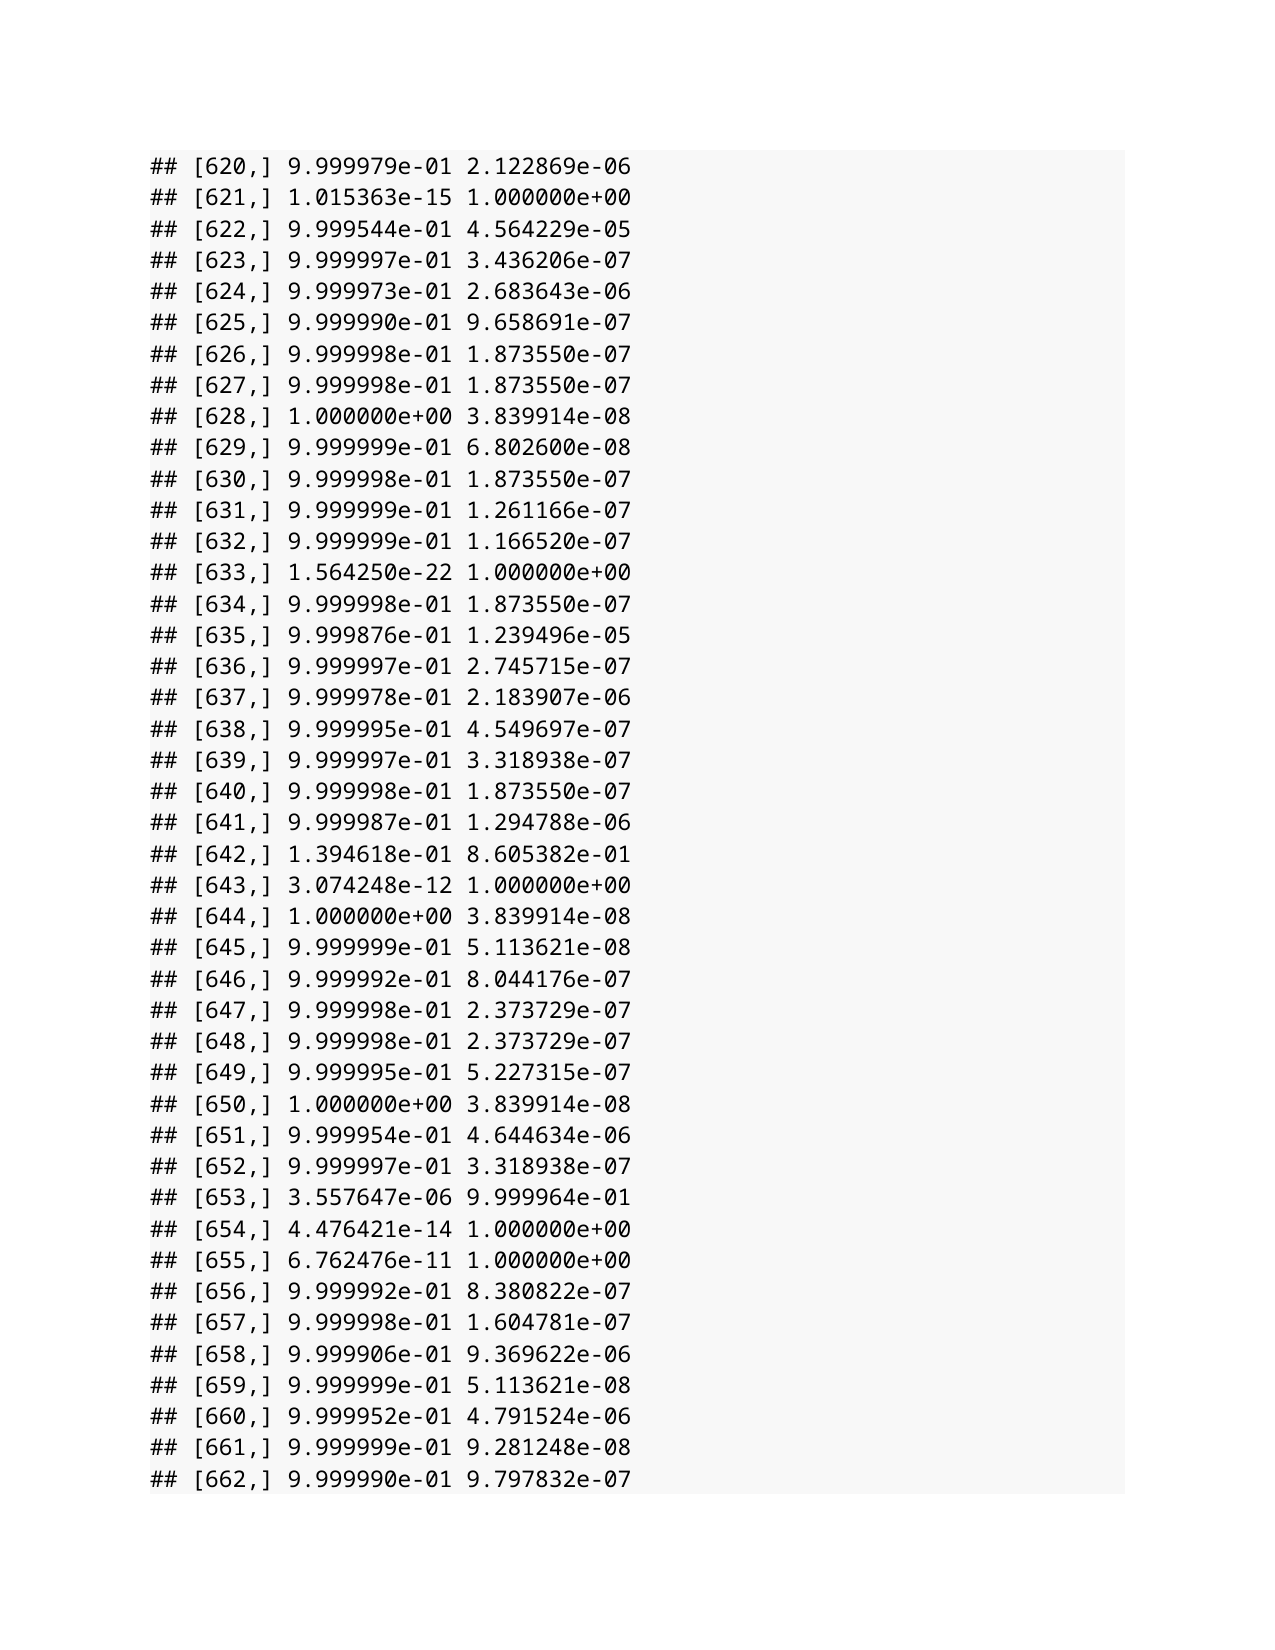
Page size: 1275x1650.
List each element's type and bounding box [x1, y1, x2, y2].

text [150, 150, 1125, 1494]
